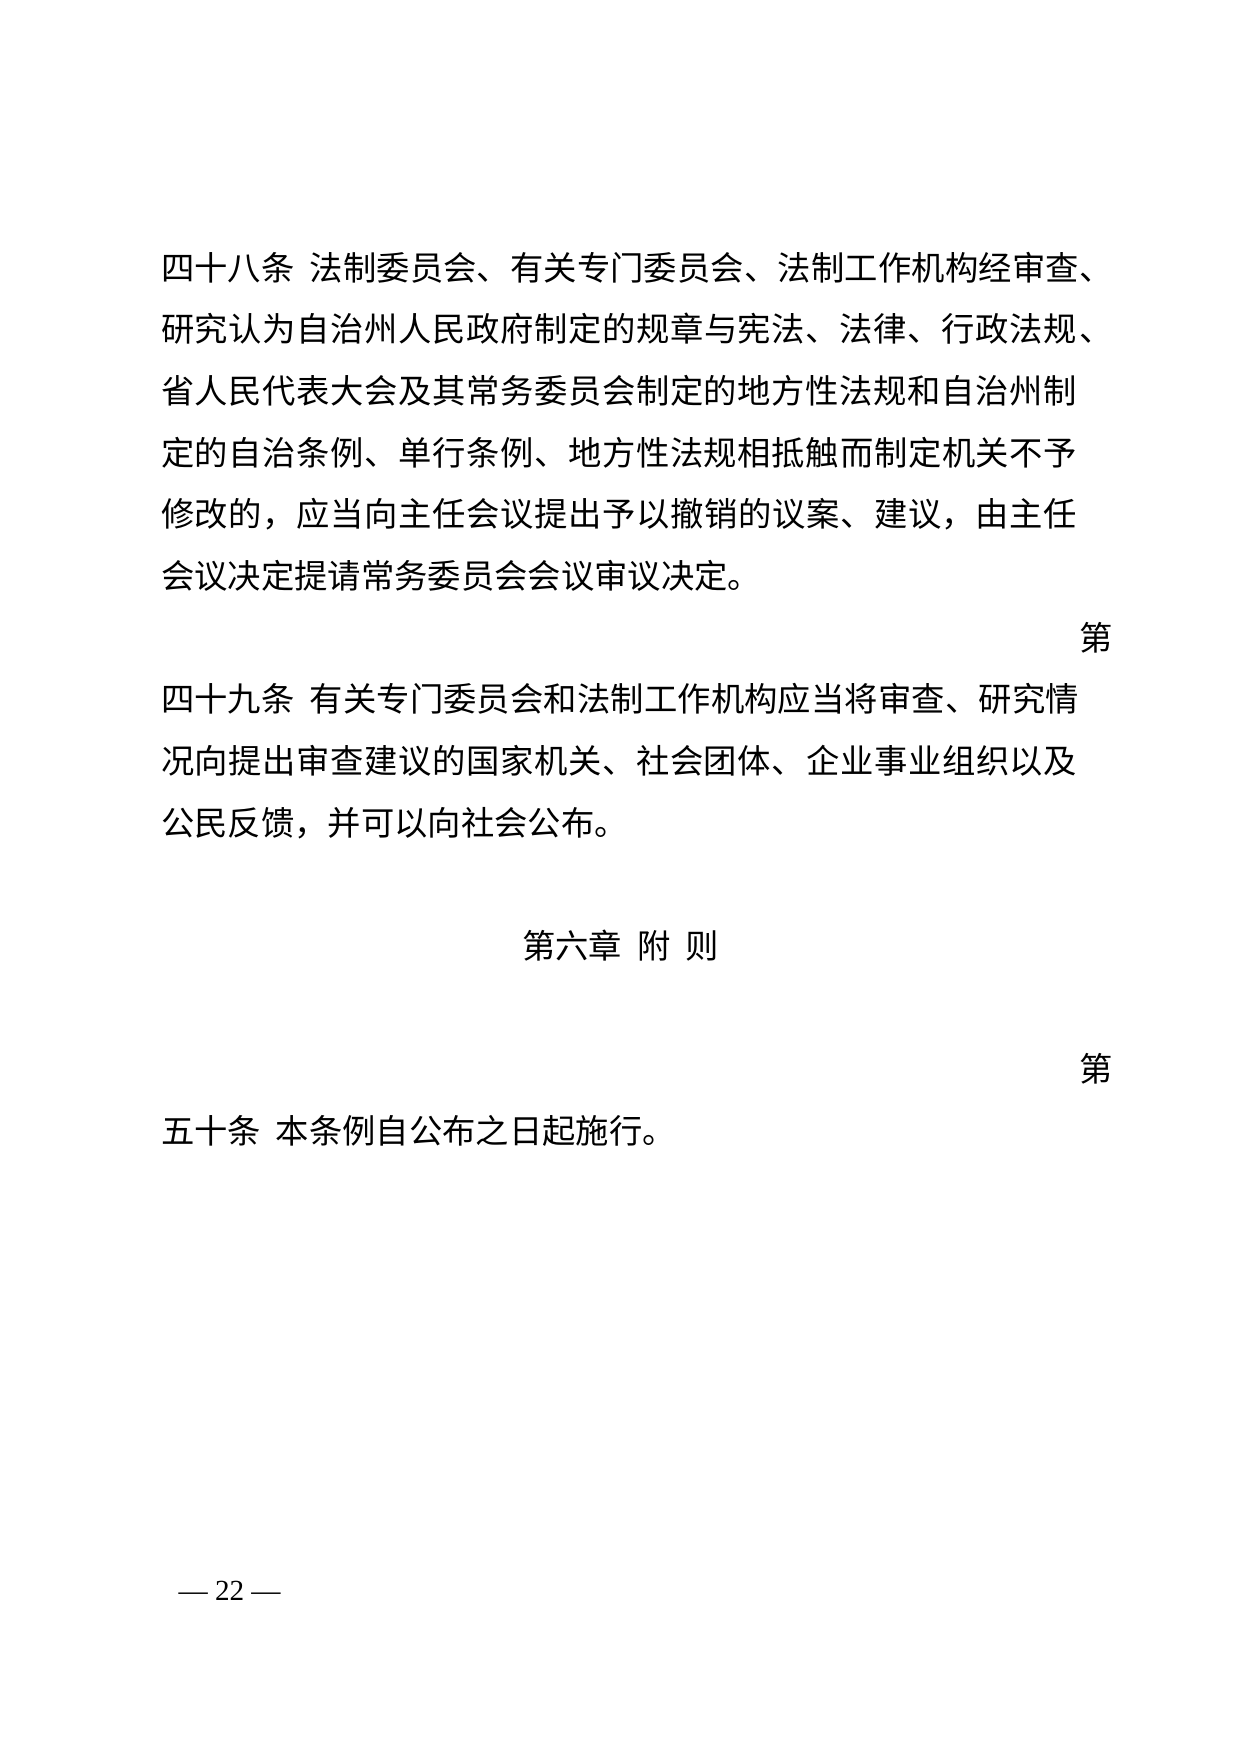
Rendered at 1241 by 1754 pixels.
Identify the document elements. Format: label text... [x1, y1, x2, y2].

text 第四十九条 有关专门委员会和法制工作机构应当将审查、研究情况向提出审查建议的国家机关、社会团体、企业事业组织以及公民反馈，并可以向社会公布。 [161, 601, 1079, 847]
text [161, 231, 1079, 601]
text 第五十条 本条例自公布之日起施行。 [161, 1032, 1079, 1156]
text 第六章 附 则 [161, 909, 1079, 971]
